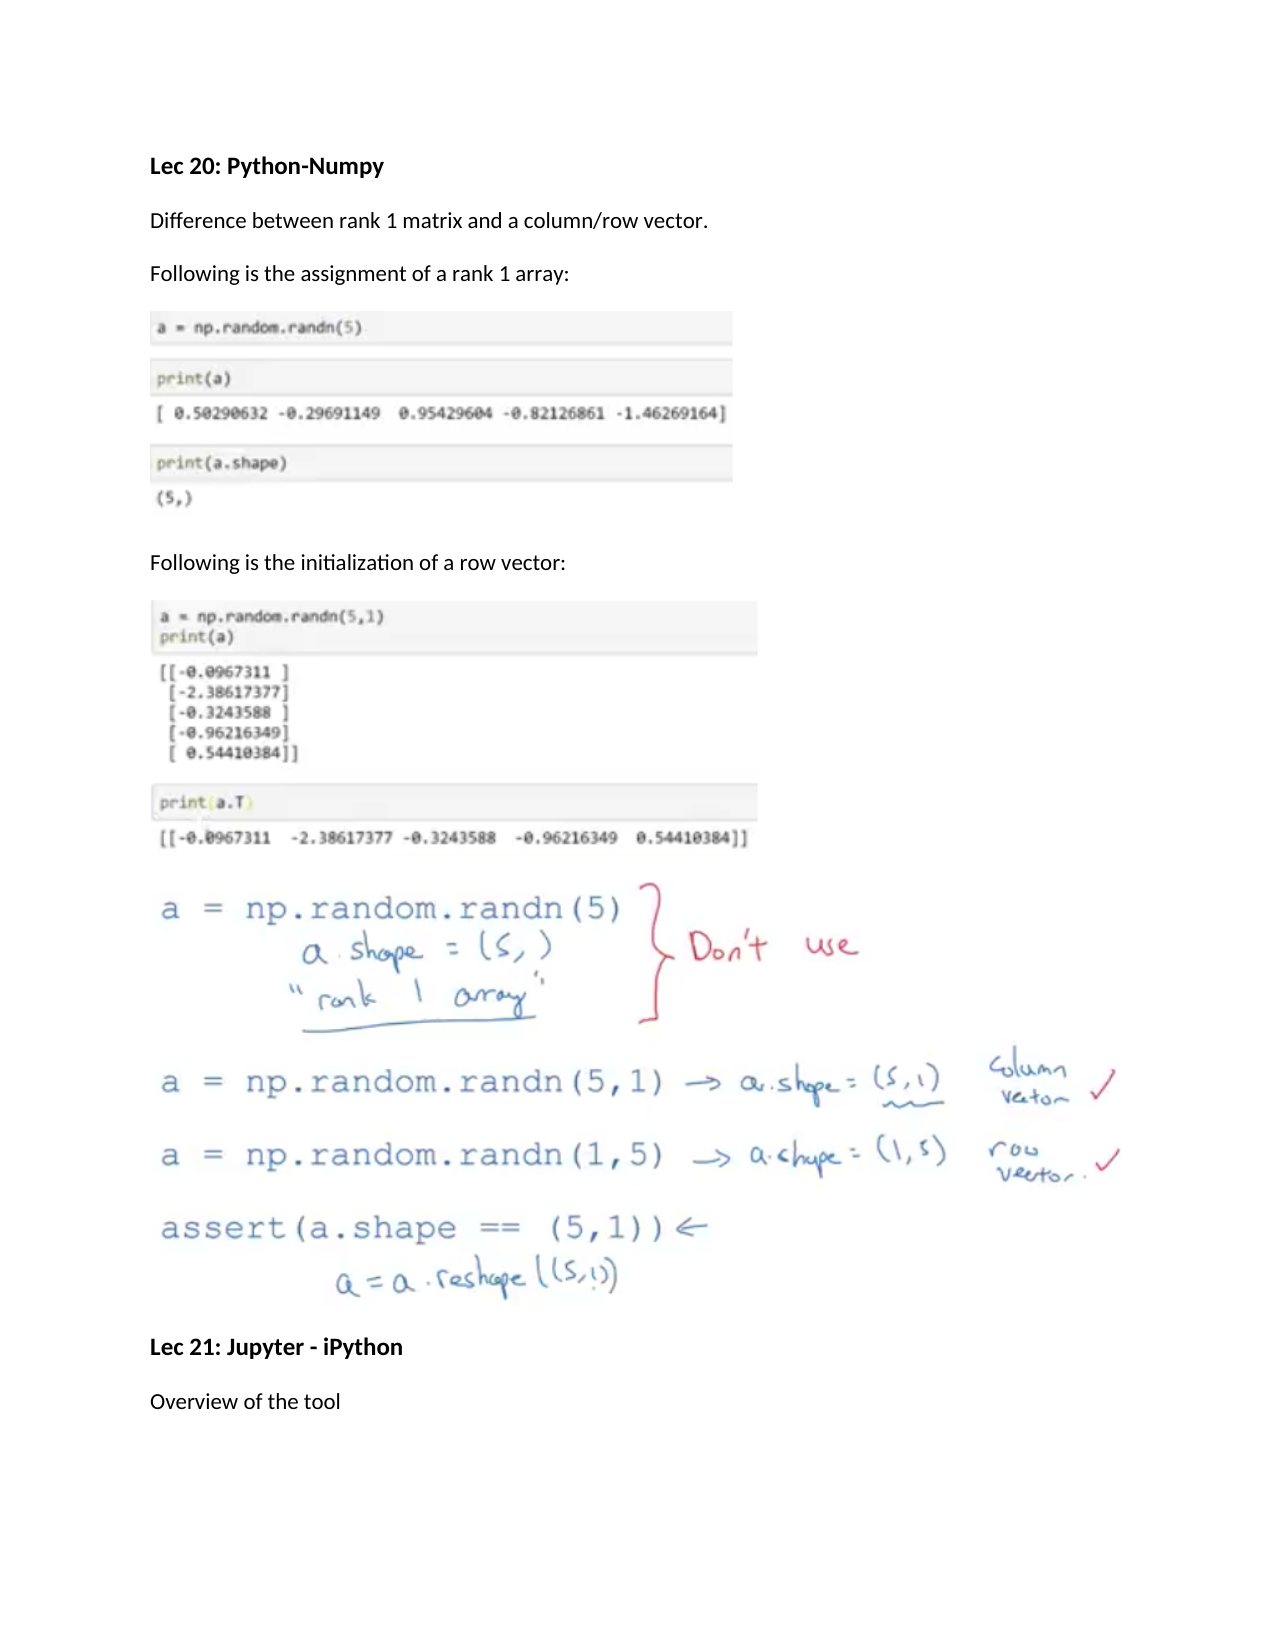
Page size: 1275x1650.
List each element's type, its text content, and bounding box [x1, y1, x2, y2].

text Following is the assignment of a rank 1 array: [150, 259, 1125, 287]
text Overview of the tool [150, 1387, 1125, 1415]
text Following is the initialization of a row vector: [150, 548, 1125, 576]
text Lec 21: Jupyter - iPython [150, 1331, 1125, 1362]
text Difference between rank 1 matrix and a column/row vector. [150, 206, 1125, 234]
picture [150, 311, 733, 523]
text Lec 20: Python-Numpy [150, 150, 1125, 181]
picture [150, 600, 758, 857]
picture [150, 882, 1125, 1307]
